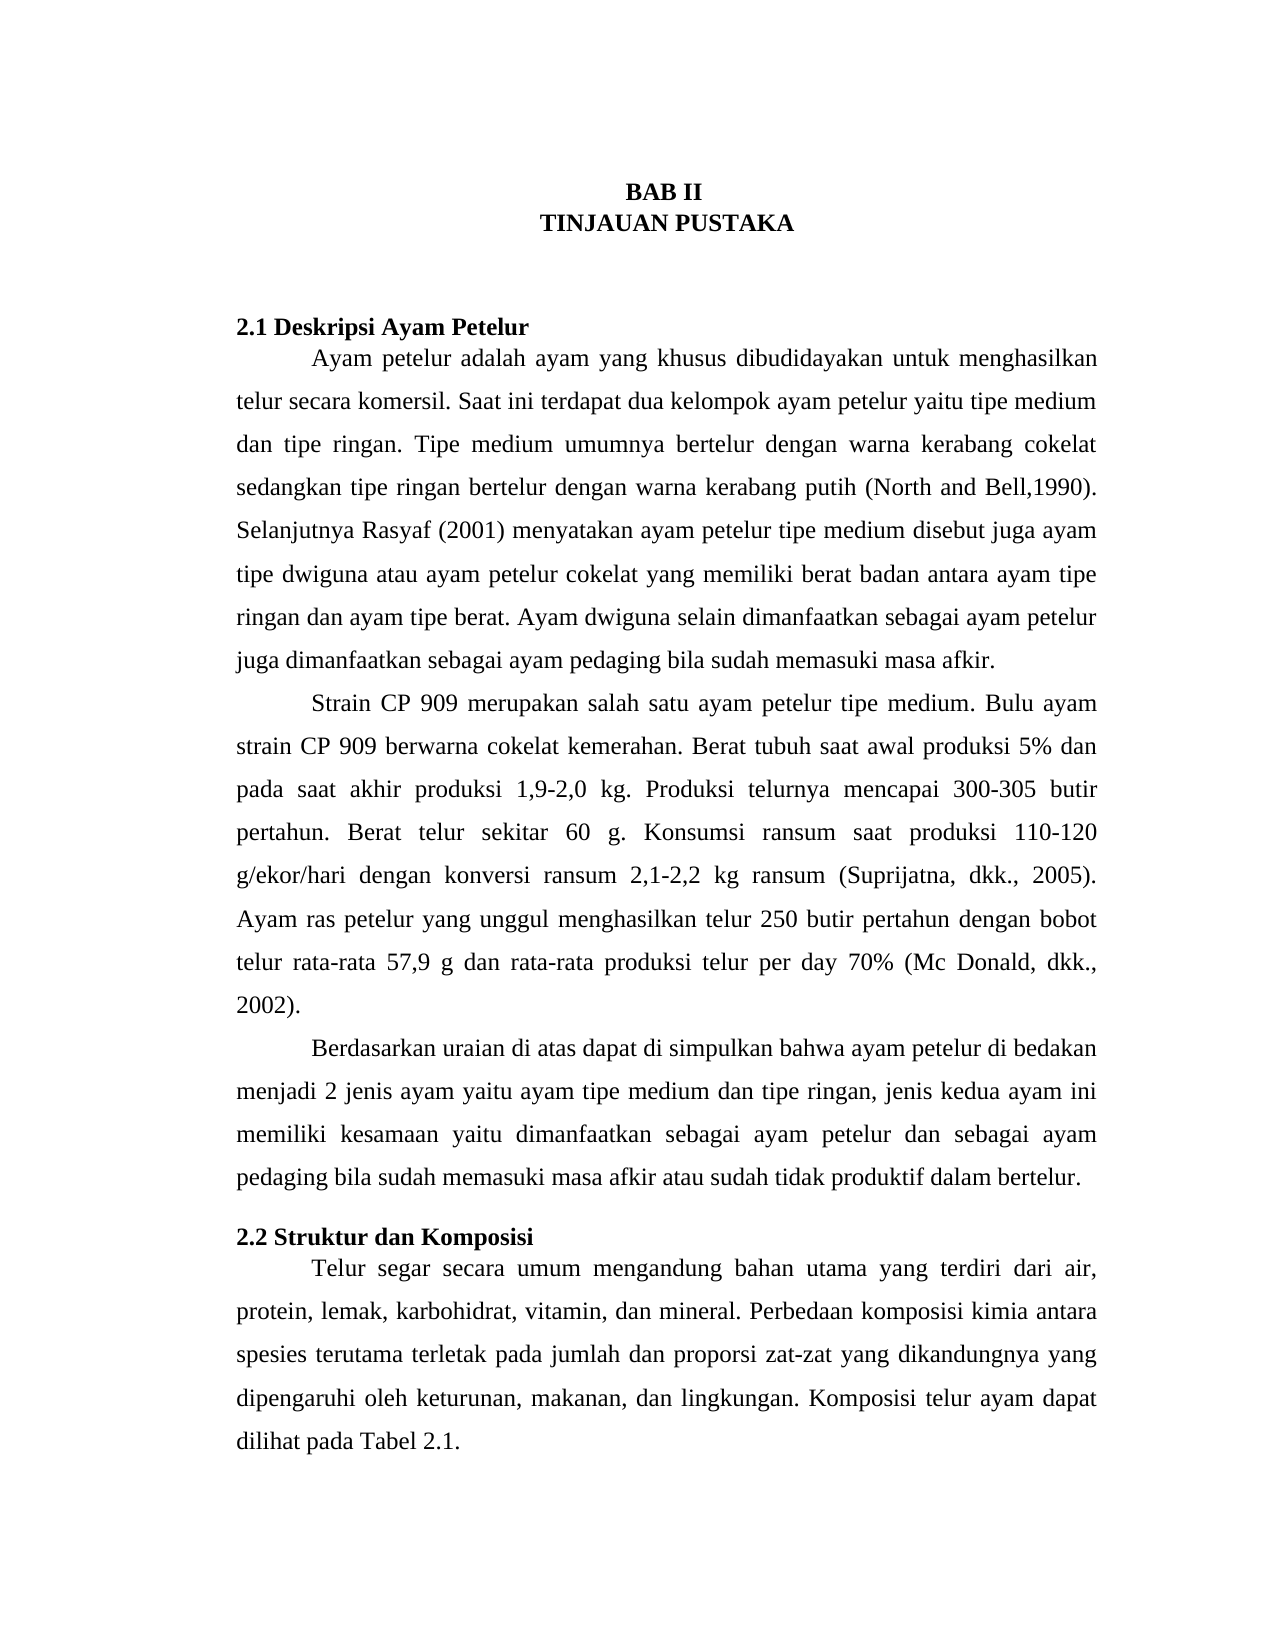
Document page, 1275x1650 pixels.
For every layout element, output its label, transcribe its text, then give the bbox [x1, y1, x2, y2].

text Ayam petelur adalah ayam yang khusus dibudidayakan untuk menghasilkan telur secara komersil. Saat ini terdapat dua kelompok ayam petelur yaitu tipe medium dan tipe ringan. Tipe medium umumnya bertelur dengan warna kerabang cokelat sedangkan tipe ringan bertelur dengan warna kerabang putih (North and Bell,1990). Selanjutnya Rasyaf (2001) menyatakan ayam petelur tipe medium disebut juga ayam tipe dwiguna atau ayam petelur cokelat yang memiliki berat badan antara ayam tipe ringan dan ayam tipe berat. Ayam dwiguna selain dimanfaatkan sebagai ayam petelur juga dimanfaatkan sebagai ayam pedaging bila sudah memasuki masa afkir. [236, 343, 1098, 674]
text Berdasarkan uraian di atas dapat di simpulkan bahwa ayam petelur di bedakan menjadi 2 jenis ayam yaitu ayam tipe medium dan tipe ringan, jenis kedua ayam ini memiliki kesamaan yaitu dimanfaatkan sebagai ayam petelur dan sebagai ayam pedaging bila sudah memasuki masa afkir atau sudah tidak produktif dalam bertelur. [236, 1033, 1098, 1191]
text Strain CP 909 merupakan salah satu ayam petelur tipe medium. Bulu ayam strain CP 909 berwarna cokelat kemerahan. Berat tubuh saat awal produksi 5% dan pada saat akhir produksi 1,9-2,0 kg. Produksi telurnya mencapai 300-305 butir pertahun. Berat telur sekitar 60 g. Konsumsi ransum saat produksi 110-120 g/ekor/hari dengan konversi ransum 2,1-2,2 kg ransum (Suprijatna, dkk., 2005). Ayam ras petelur yang unggul menghasilkan telur 250 butir pertahun dengan bobot telur rata-rata 57,9 g dan rata-rata produksi telur per day 70% (Mc Donald, dkk., 2002). [236, 688, 1098, 1019]
subtitle BAB II TINJAUAN PUSTAKA [236, 177, 1098, 237]
text Telur segar secara umum mengandung bahan utama yang terdiri dari air, protein, lemak, karbohidrat, vitamin, dan mineral. Perbedaan komposisi kimia antara spesies terutama terletak pada jumlah dan proporsi zat-zat yang dikandungnya yang dipengaruhi oleh keturunan, makanan, dan lingkungan. Komposisi telur ayam dapat dilihat pada Tabel 2.1. [236, 1253, 1098, 1454]
subtitle 2.2 Struktur dan Komposisi [236, 1222, 1098, 1251]
subtitle 2.1 Deskripsi Ayam Petelur [236, 312, 1098, 341]
